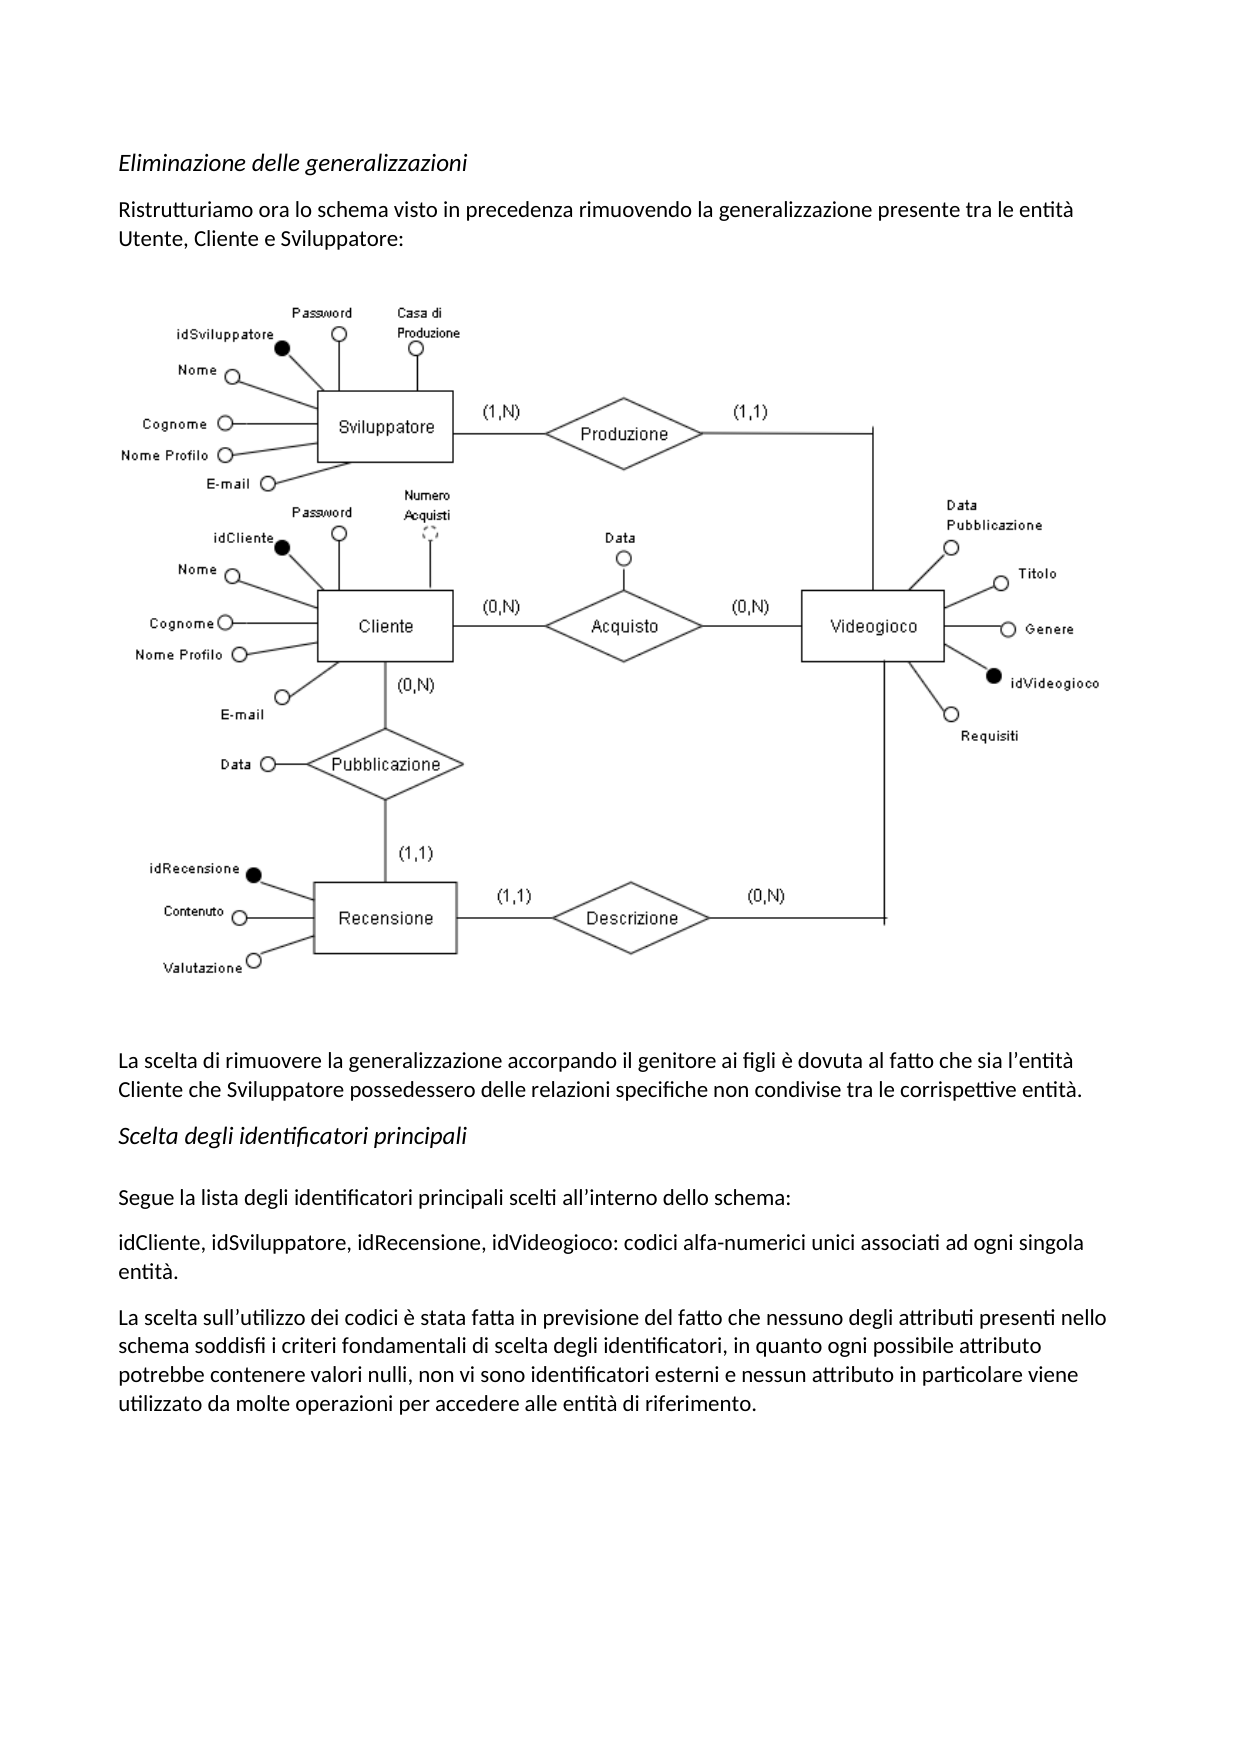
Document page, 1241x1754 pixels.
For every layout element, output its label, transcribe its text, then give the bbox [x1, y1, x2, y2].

text La scelta di rimuovere la generalizzazione accorpando il genitore ai figli è dovuta al fatto che sia l’entità Cliente che Sviluppatore possedessero delle relazioni specifiche non condivise tra le corrispettive entità. [118, 1046, 1122, 1103]
text La scelta sull’utilizzo dei codici è stata fatta in previsione del fatto che nessuno degli attributi presenti nello schema soddisfi i criteri fondamentali di scelta degli identificatori, in quanto ogni possibile attributo potrebbe contenere valori nulli, non vi sono identificatori esterni e nessun attributo in particolare viene utilizzato da molte operazioni per accedere alle entità di riferimento. [118, 1303, 1122, 1591]
text idCliente, idSviluppatore, idRecensione, idVideogioco: codici alfa-numerici unici associati ad ogni singola entità. [118, 1228, 1122, 1285]
text Ristrutturiamo ora lo schema visto in precedenza rimuovendo la generalizzazione presente tra le entità Utente, Cliente e Sviluppatore: [118, 196, 1122, 281]
text Scelta degli identificatori principali Segue la lista degli identificatori principali scelti all’interno dello schema: [118, 1120, 1122, 1211]
picture [118, 298, 1123, 983]
text Eliminazione delle generalizzazioni [118, 148, 1122, 178]
